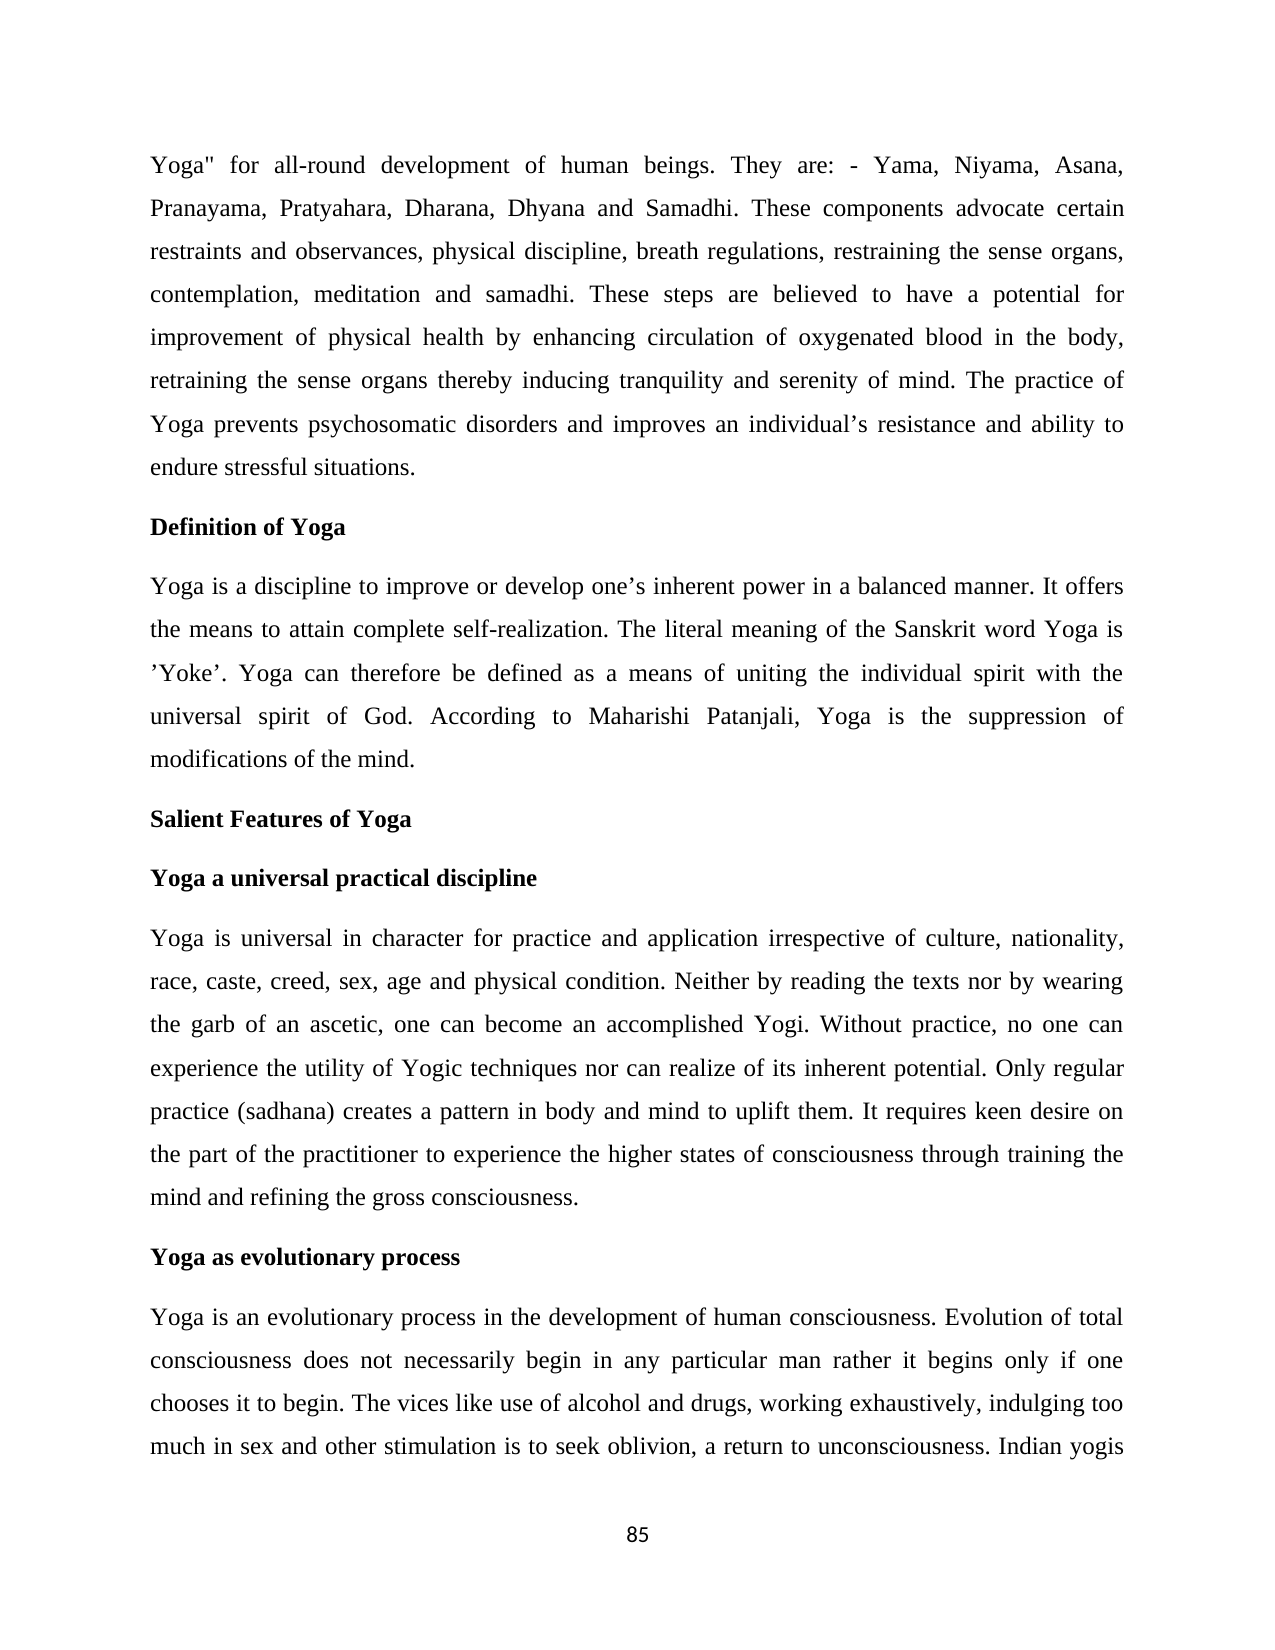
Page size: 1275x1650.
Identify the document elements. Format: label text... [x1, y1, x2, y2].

text Definition of Yoga [150, 512, 1125, 540]
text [150, 150, 1125, 481]
text Salient Features of Yoga [150, 804, 1125, 832]
text Yoga as evolutionary process [150, 1242, 1125, 1271]
text Yoga a universal practical discipline [150, 863, 1125, 892]
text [150, 1302, 1125, 1460]
text Yoga is a discipline to improve or develop one’s inherent power in a balanced manner. It offers the means to attain complete self-realization. The literal meaning of the Sanskrit word Yoga is ’Yoke’. Yoga can therefore be defined as a means of uniting the individual spirit with the universal spirit of God. According to Maharishi Patanjali, Yoga is the suppression of modifications of the mind. [150, 571, 1125, 773]
text Yoga is universal in character for practice and application irrespective of culture, nationality, race, caste, creed, sex, age and physical condition. Neither by reading the texts nor by wearing the garb of an ascetic, one can become an accomplished Yogi. Without practice, no one can experience the utility of Yogic techniques nor can realize of its inherent potential. Only regular practice (sadhana) creates a pattern in body and mind to uplift them. It requires keen desire on the part of the practitioner to experience the higher states of consciousness through training the mind and refining the gross consciousness. [150, 923, 1125, 1211]
